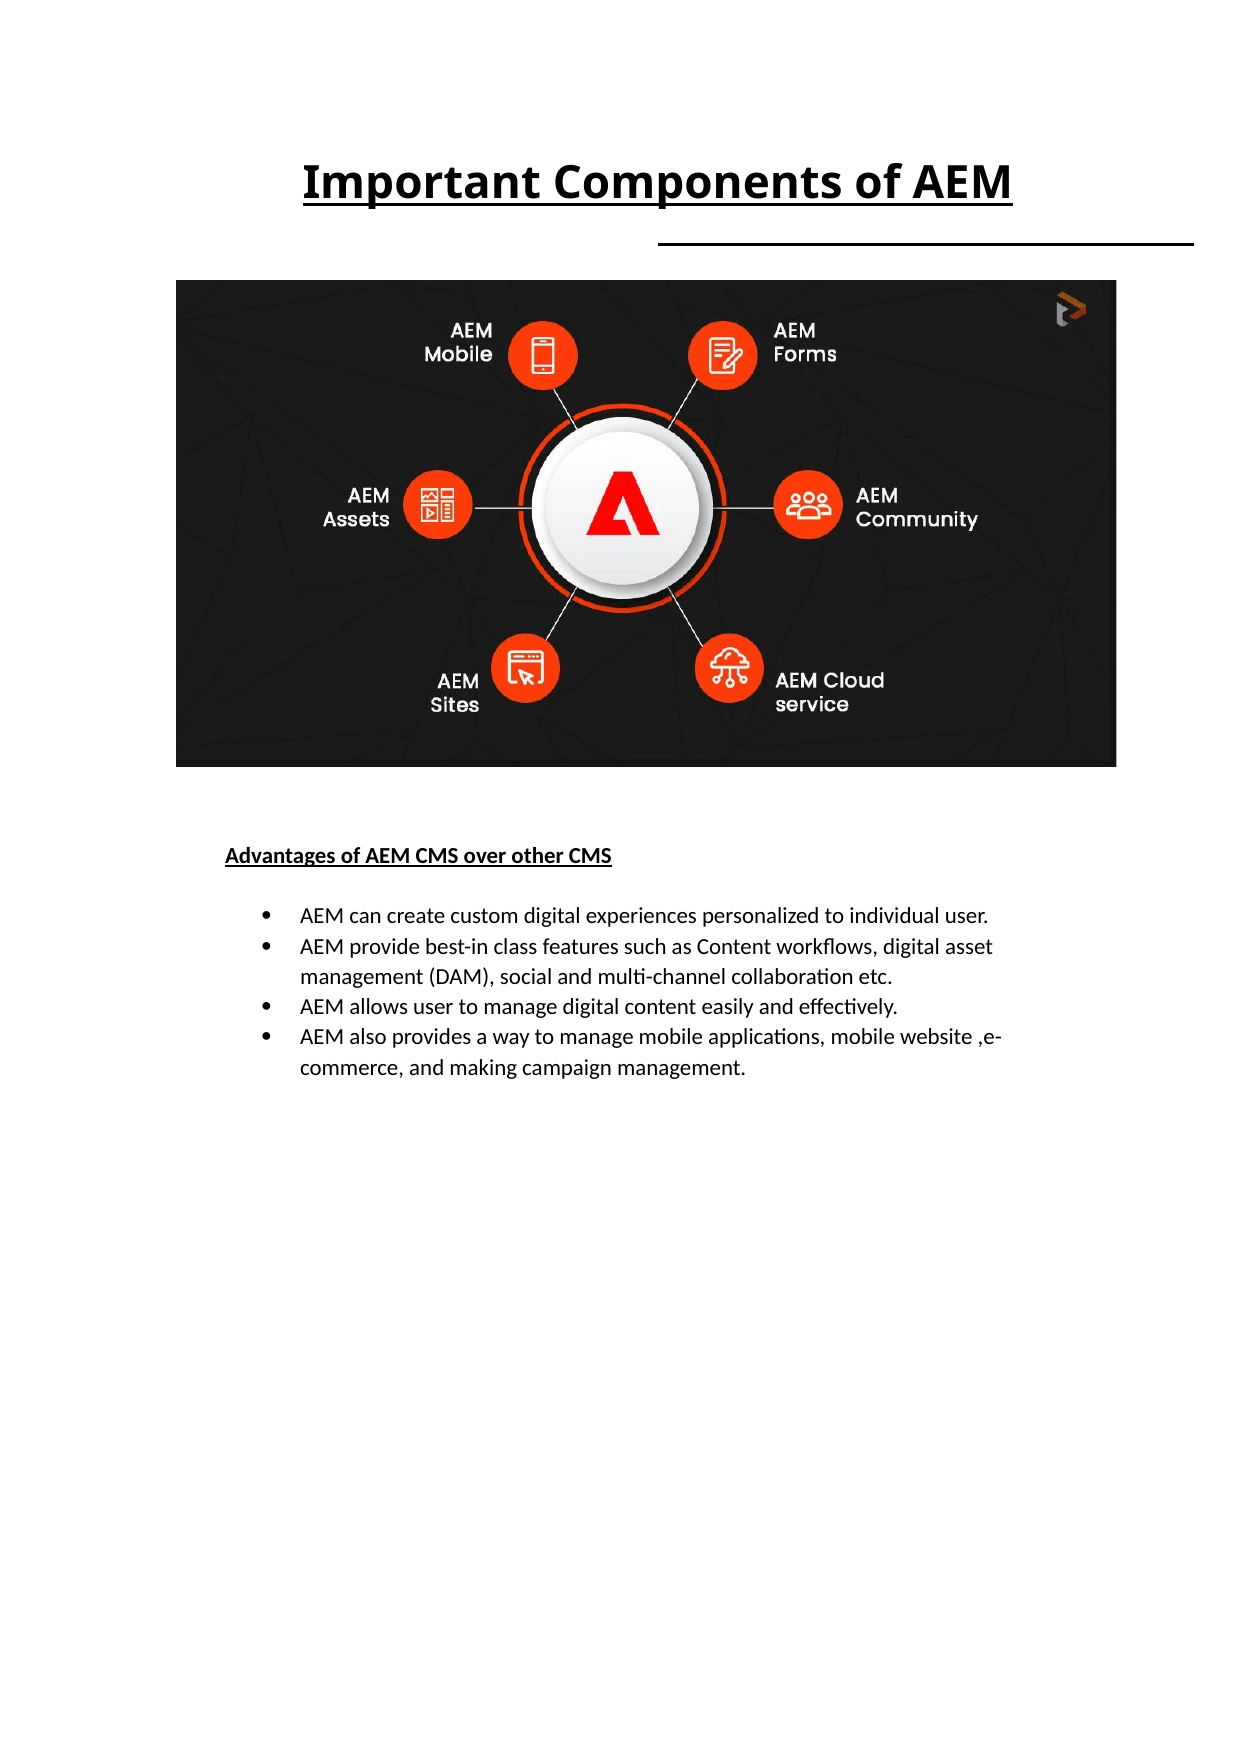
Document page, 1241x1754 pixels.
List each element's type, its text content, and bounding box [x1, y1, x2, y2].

list AEM allows user to manage digital content easily and effectively. [262, 992, 1090, 1020]
list Important Components of AEM [225, 150, 1090, 212]
list AEM also provides a way to manage mobile applications, mobile website ,e-commerce, and making campaign management. [262, 1022, 1090, 1081]
picture [176, 280, 1117, 767]
list AEM can create custom digital experiences personalized to individual user. [262, 902, 1090, 929]
list Advantages of AEM CMS over other CMS [225, 841, 1090, 899]
list AEM provide best-in class features such as Content workflows, digital asset management (DAM), social and multi-channel collaboration etc. [262, 932, 1090, 990]
